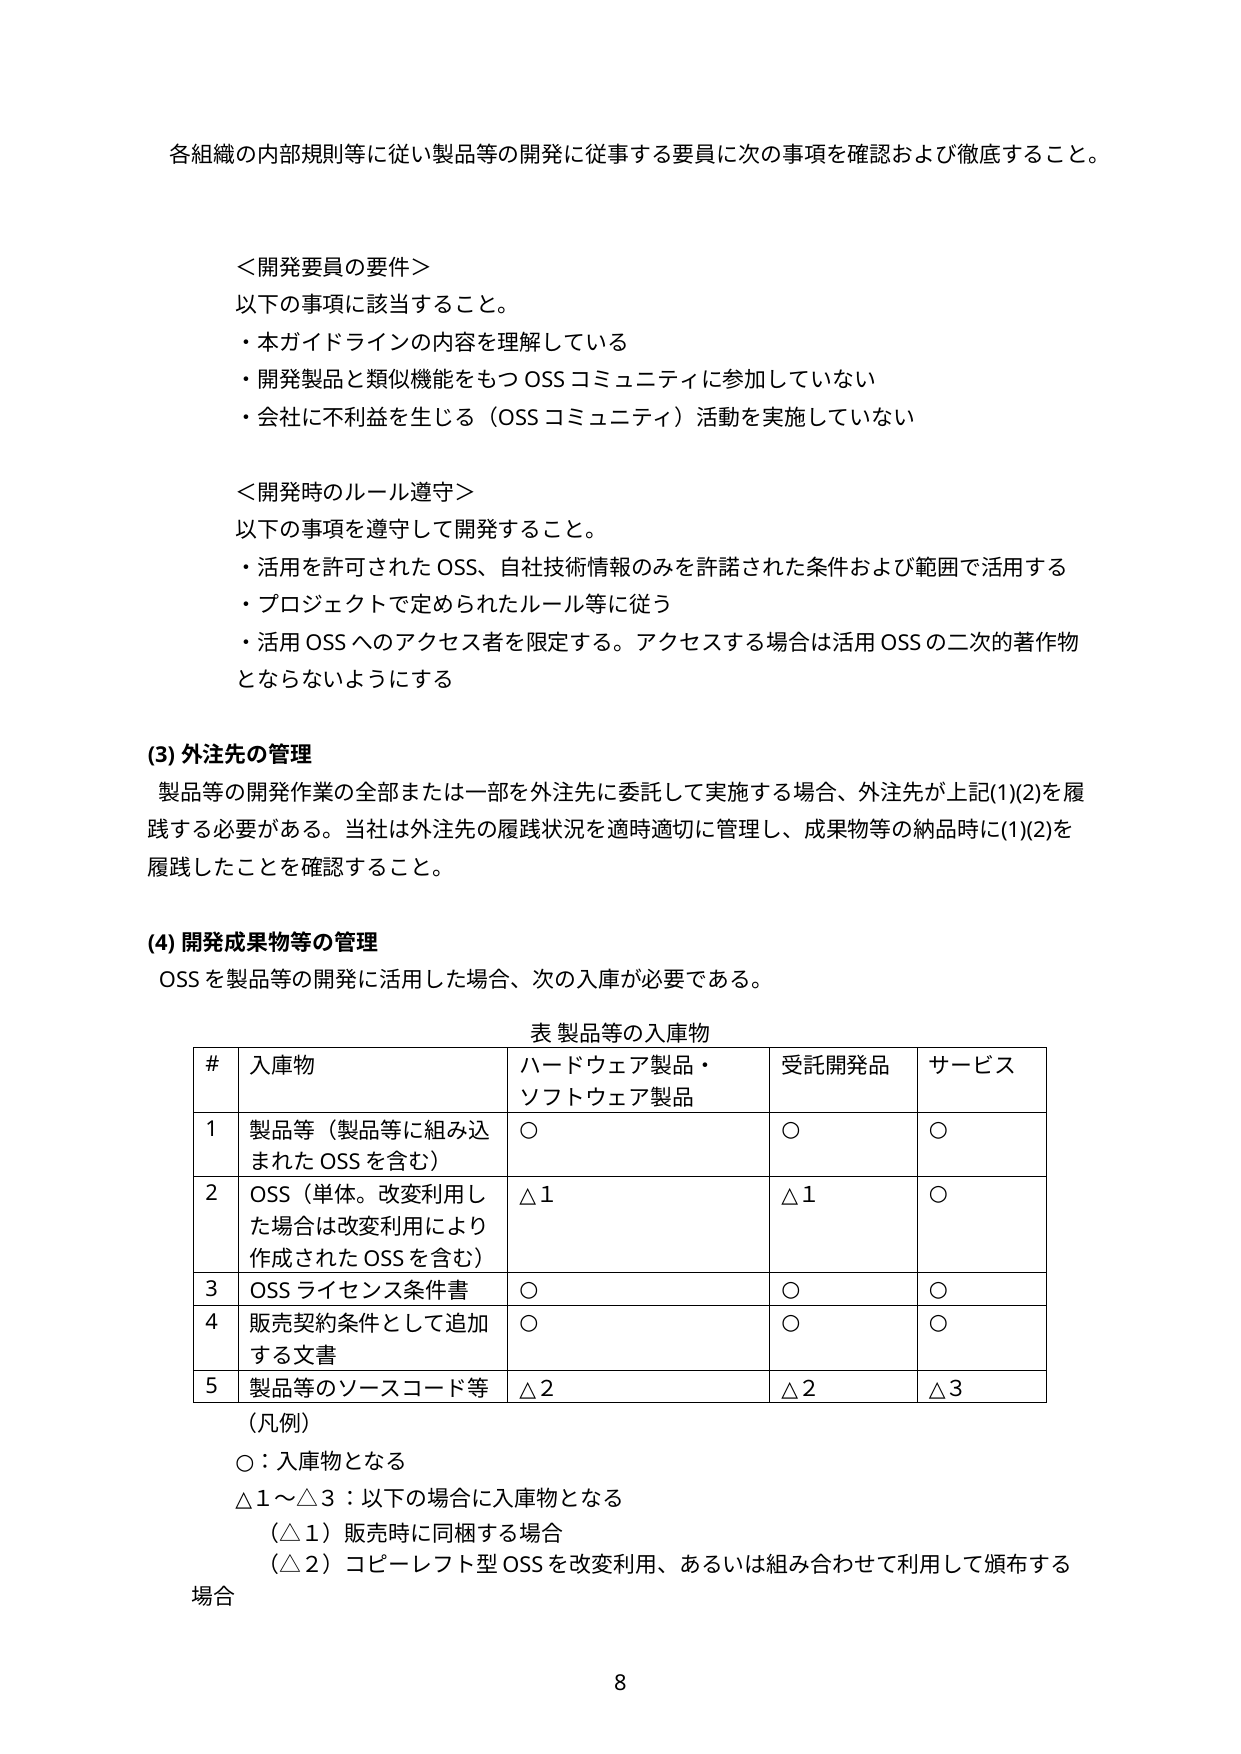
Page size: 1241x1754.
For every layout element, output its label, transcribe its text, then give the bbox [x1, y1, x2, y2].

text ・活用を許可されたOSS、自社技術情報のみを許諾された条件および範囲で活用する [148, 547, 1093, 584]
table_cell ○ [508, 1113, 769, 1176]
table_header 入庫物 [239, 1048, 507, 1112]
table_cell 製品等のソースコード等 [239, 1371, 507, 1402]
table_cell ○ [770, 1113, 917, 1176]
text 製品等の開発作業の全部または一部を外注先に委託して実施する場合、外注先が上記(1)(2)を履践する必要がある。当社は外注先の履践状況を適時適切に管理し、成果物等の納品時に(1)(2)を履践したことを確認すること。 [148, 772, 1093, 884]
table_cell 製品等（製品等に組み込まれたOSSを含む） [239, 1113, 507, 1176]
text ・活用OSSへのアクセス者を限定する。アクセスする場合は活用OSSの二次的著作物とならないようにする [235, 622, 1093, 697]
table_cell 2 [194, 1177, 238, 1272]
text △１～△３：以下の場合に入庫物となる [148, 1478, 1093, 1516]
text ・開発製品と類似機能をもつOSSコミュニティに参加していない [148, 359, 1093, 397]
table_cell △１ [770, 1177, 917, 1272]
table_cell 販売契約条件として追加する文書 [239, 1306, 507, 1369]
table_header 受託開発品 [770, 1048, 917, 1112]
text ＜開発時のルール遵守＞ [148, 472, 1093, 509]
table_cell OSS（単体。改変利用した場合は改変利用により作成されたOSSを含む） [239, 1177, 507, 1272]
text ・プロジェクトで定められたルール等に従う [148, 584, 1093, 622]
table_cell ○ [918, 1306, 1046, 1369]
text (4) 開発成果物等の管理 [148, 922, 1093, 959]
table_cell ○ [770, 1273, 917, 1305]
table_cell ○ [508, 1306, 769, 1369]
table_cell ○ [918, 1113, 1046, 1176]
table_cell 1 [194, 1113, 238, 1176]
text ＜開発要員の要件＞ [148, 247, 1093, 284]
text 以下の事項に該当すること。 [148, 284, 1093, 322]
table_cell △２ [770, 1371, 917, 1402]
table_cell 3 [194, 1273, 238, 1305]
table_cell △２ [508, 1371, 769, 1402]
table_header # [194, 1048, 238, 1112]
text （凡例） [148, 1403, 1093, 1441]
table_cell 4 [194, 1306, 238, 1369]
table_cell △３ [918, 1371, 1046, 1402]
text OSSを製品等の開発に活用した場合、次の入庫が必要である。 [148, 959, 1093, 997]
table_cell ○ [918, 1273, 1046, 1305]
table_cell OSSライセンス条件書 [239, 1273, 507, 1305]
text 表 製品等の入庫物 [148, 1016, 1093, 1047]
text 以下の事項を遵守して開発すること。 [148, 509, 1093, 547]
table_cell ○ [770, 1306, 917, 1369]
text ・会社に不利益を生じる（OSSコミュニティ）活動を実施していない [148, 397, 1093, 434]
table_header ハードウェア製品・ ソフトウェア製品 [508, 1048, 769, 1112]
table_cell ○ [918, 1177, 1046, 1272]
text ・本ガイドラインの内容を理解している [148, 322, 1093, 359]
text （△２）コピーレフト型OSSを改変利用、あるいは組み合わせて利用して頒布する場合 [191, 1547, 1093, 1611]
table_cell △１ [508, 1177, 769, 1272]
table_cell 5 [194, 1371, 238, 1402]
text (3) 外注先の管理 [148, 734, 1093, 772]
text （△１）販売時に同梱する場合 [257, 1516, 1093, 1547]
table_cell ○ [508, 1273, 769, 1305]
text ○：入庫物となる [148, 1441, 1093, 1478]
table_header サービス [918, 1048, 1046, 1112]
text 各組織の内部規則等に従い製品等の開発に従事する要員に次の事項を確認および徹底すること。 [148, 134, 1093, 209]
